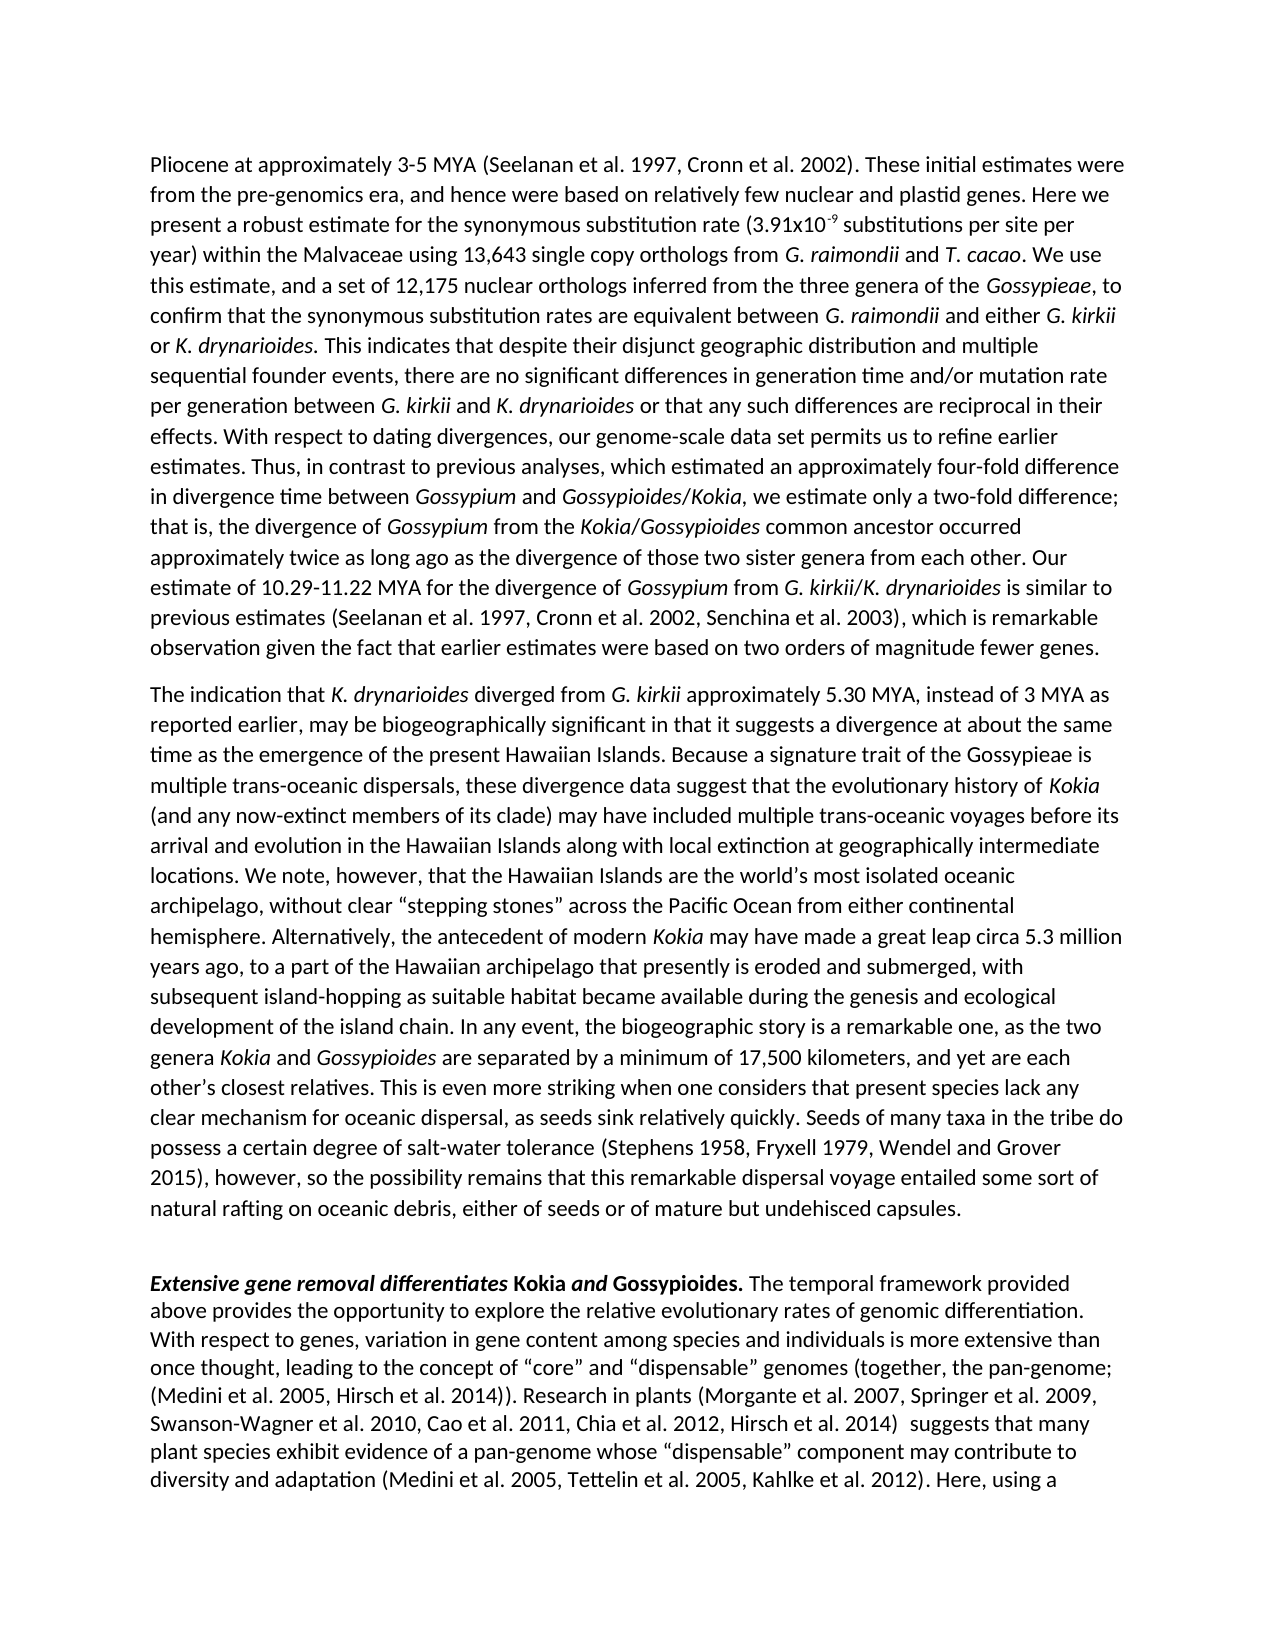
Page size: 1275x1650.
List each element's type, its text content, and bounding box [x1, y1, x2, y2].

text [150, 150, 1125, 661]
text The indication that K. drynarioides diverged from G. kirkii approximately 5.30 MYA, instead of 3 MYA as reported earlier, may be biogeographically significant in that it suggests a divergence at about the same time as the emergence of the present Hawaiian Islands. Because a signature trait of the Gossypieae is multiple trans-oceanic dispersals, these divergence data suggest that the evolutionary history of Kokia (and any now-extinct members of its clade) may have included multiple trans-oceanic voyages before its arrival and evolution in the Hawaiian Islands along with local extinction at geographically intermediate locations. We note, however, that the Hawaiian Islands are the world’s most isolated oceanic archipelago, without clear “stepping stones” across the Pacific Ocean from either continental hemisphere. Alternatively, the antecedent of modern Kokia may have made a great leap circa 5.3 million years ago, to a part of the Hawaiian archipelago that presently is eroded and submerged, with subsequent island-hopping as suitable habitat became available during the genesis and ecological development of the island chain. In any event, the biogeographic story is a remarkable one, as the two genera Kokia and Gossypioides are separated by a minimum of 17,500 kilometers, and yet are each other’s closest relatives. This is even more striking when one considers that present species lack any clear mechanism for oceanic dispersal, as seeds sink relatively quickly. Seeds of many taxa in the tribe do possess a certain degree of salt-water tolerance (Stephens 1958, Fryxell 1979, Wendel and Grover 2015), however, so the possibility remains that this remarkable dispersal voyage entailed some sort of natural rafting on oceanic debris, either of seeds or of mature but undehisced capsules. [150, 680, 1125, 1222]
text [150, 1269, 1125, 1493]
